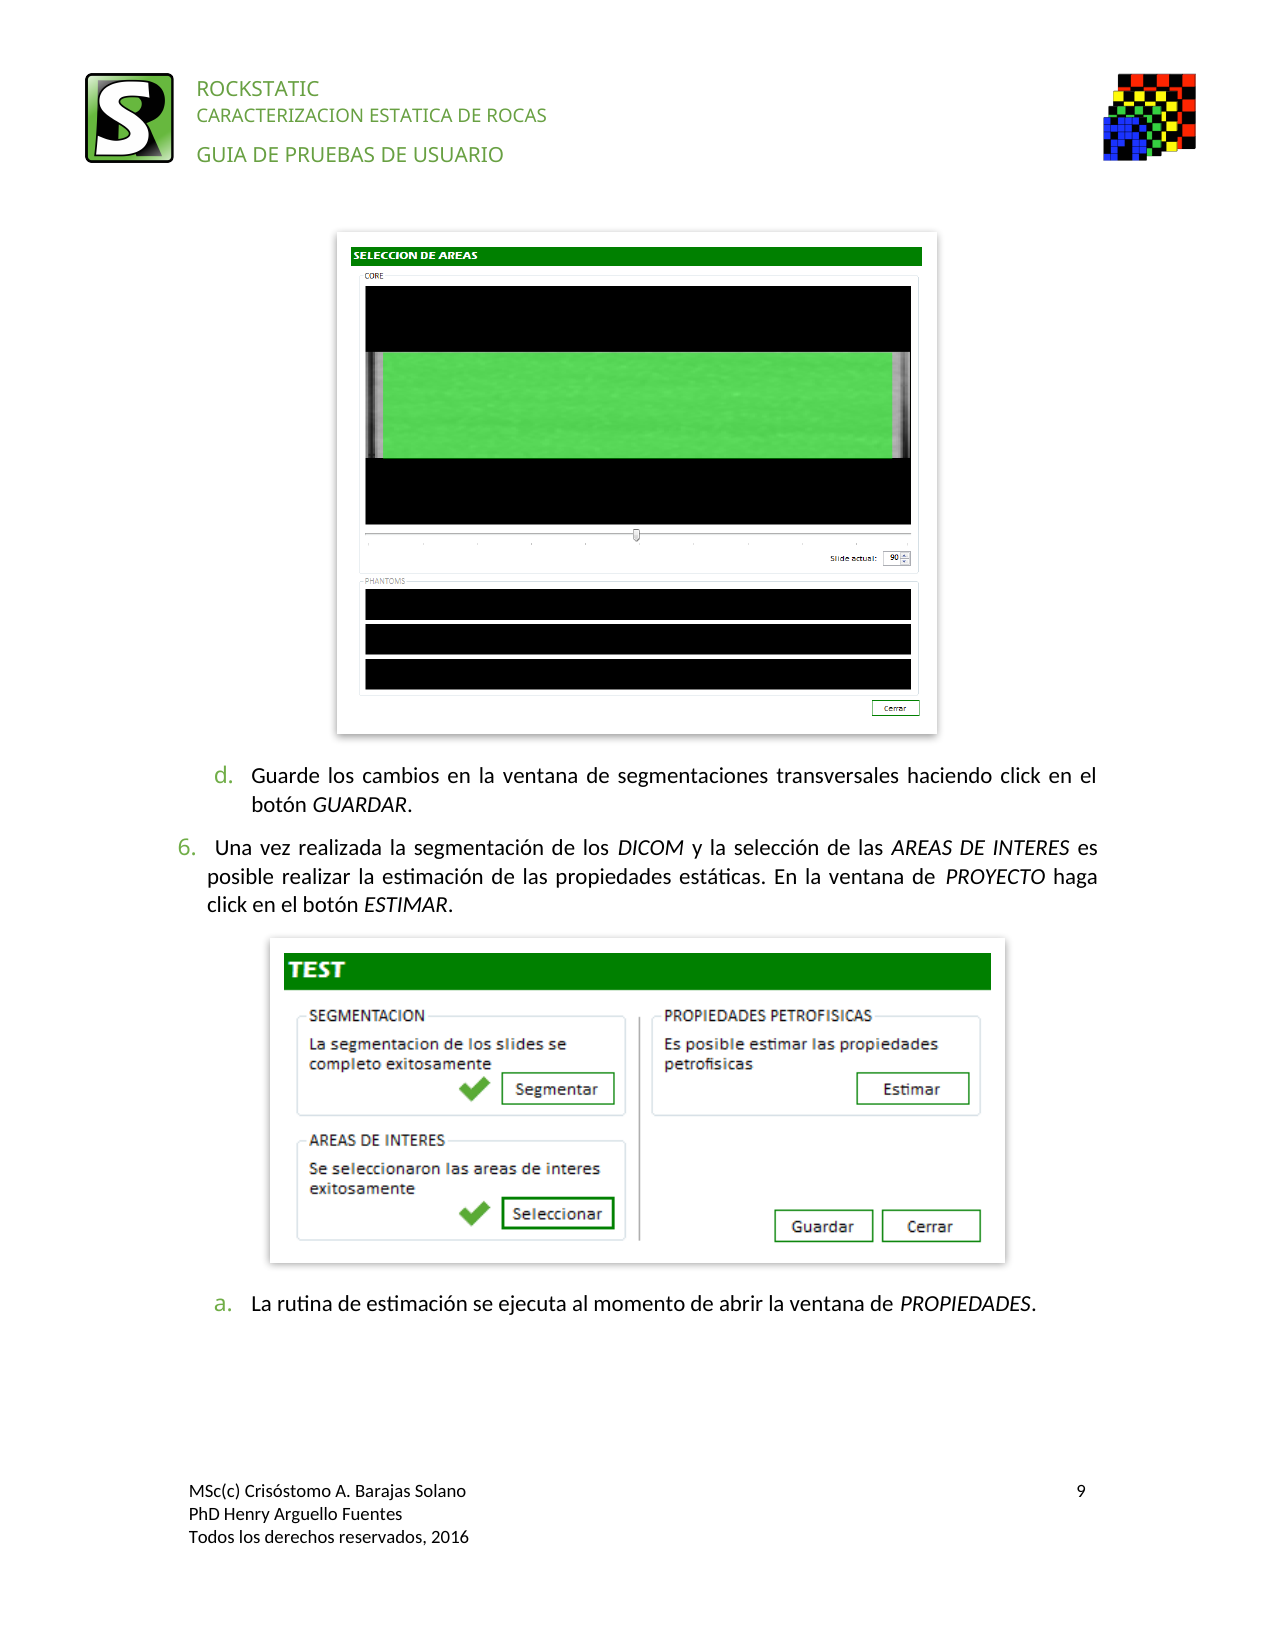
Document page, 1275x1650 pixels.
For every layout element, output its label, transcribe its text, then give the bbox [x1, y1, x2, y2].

list La rutina de estimación se ejecuta al momento de abrir la ventana de PROPIEDADES. [213, 1287, 1098, 1318]
list Una vez realizada la segmentación de los DICOM y la selección de las AREAS DE INTERES es posible realizar la estimación de las propiedades estáticas. En la ventana de PROYECTO haga click en el botón ESTIMAR. [177, 831, 1098, 918]
picture [284, 953, 991, 1248]
picture [1099, 73, 1200, 163]
picture [85, 73, 174, 163]
picture [351, 247, 922, 719]
list Guarde los cambios en la ventana de segmentaciones transversales haciendo click en el botón GUARDAR. [213, 759, 1098, 818]
